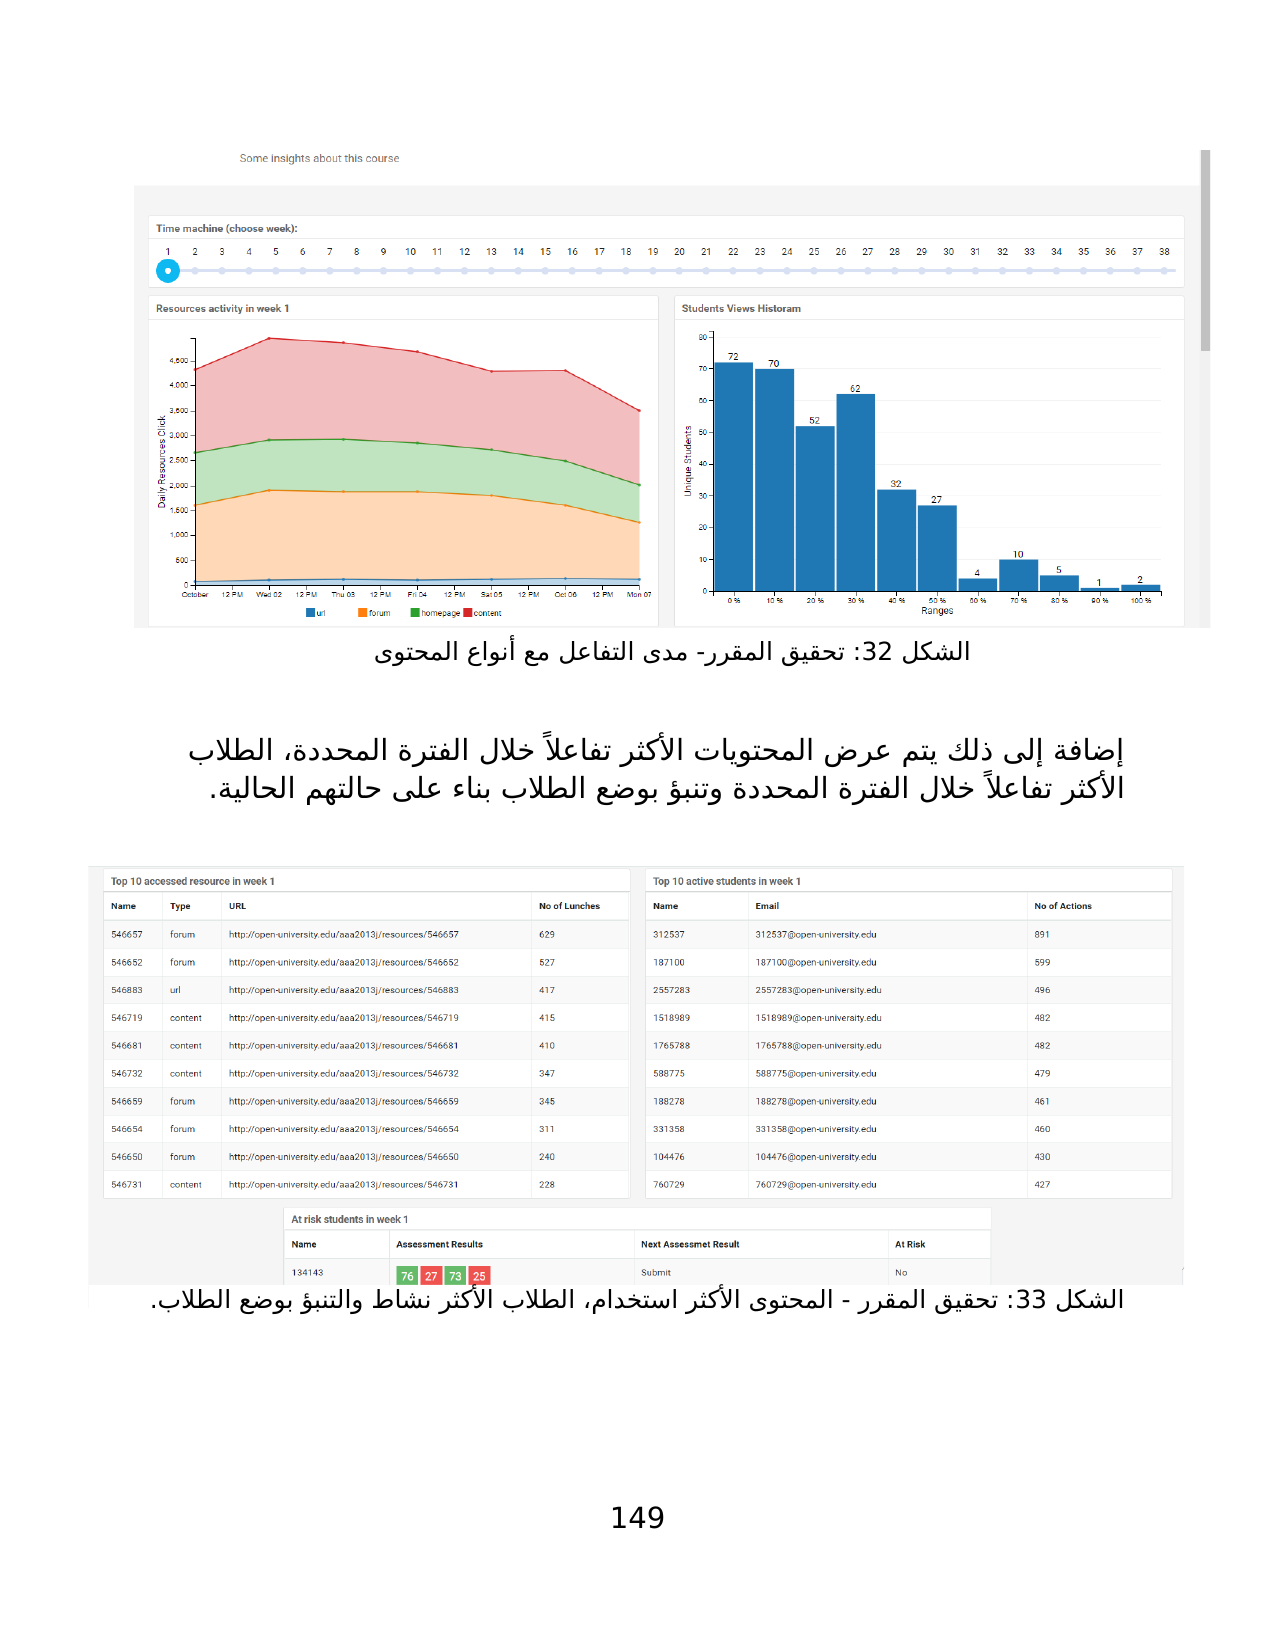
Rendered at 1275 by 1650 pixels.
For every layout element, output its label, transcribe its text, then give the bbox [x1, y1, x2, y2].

text إضافة إلى ذلك يتم عرض المحتويات الأكثر تفاعلاً خلال الفترة المحددة، الطلاب الأكثر تفاعلاً خلال الفترة المحددة وتنبؤ بوضع الطلاب بناء على حالتهم الحالية. [150, 733, 1125, 806]
picture [134, 150, 1211, 628]
picture [88, 866, 1185, 1284]
